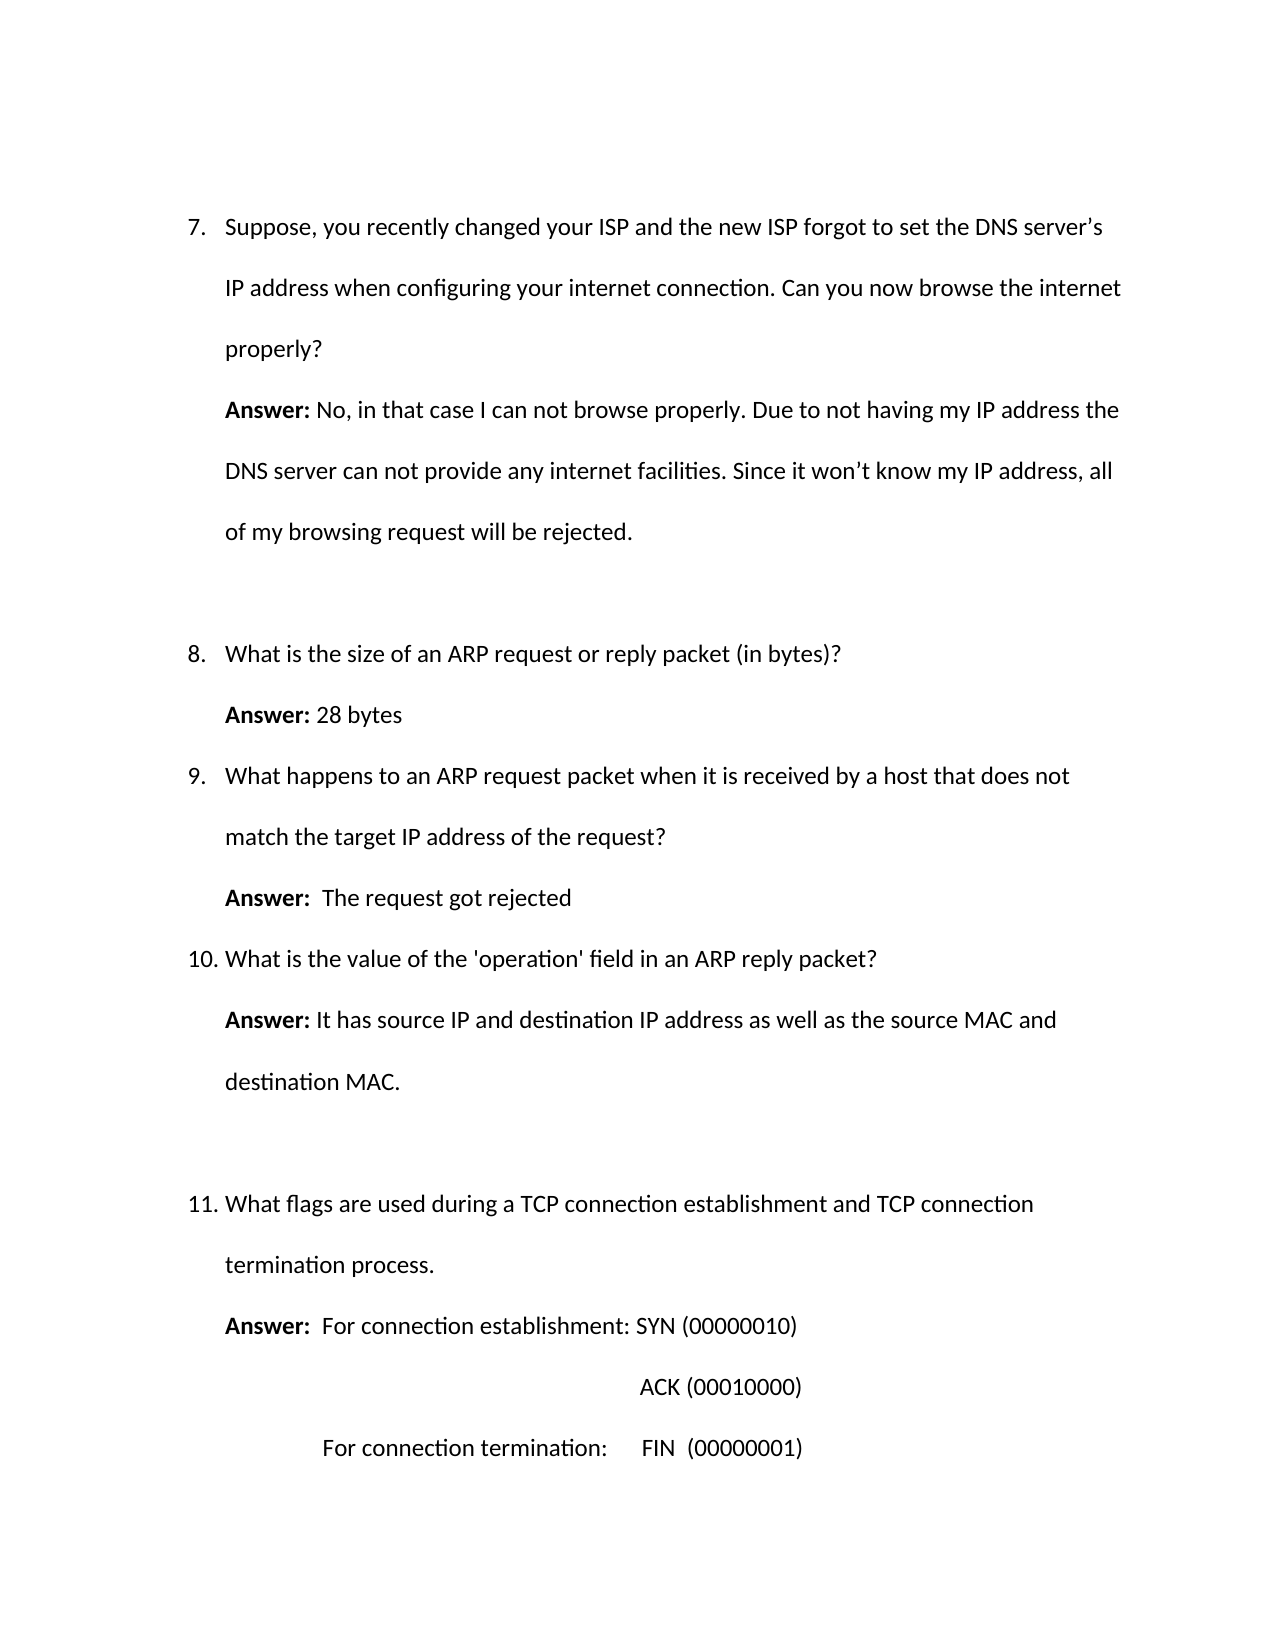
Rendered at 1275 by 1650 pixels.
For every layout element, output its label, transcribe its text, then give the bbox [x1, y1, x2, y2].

text For connection termination: FIN (00000001) [225, 1432, 1125, 1462]
list Suppose, you recently changed your ISP and the new ISP forgot to set the DNS server’s IP address when configuring your internet connection. Can you now browse the internet properly? [187, 211, 1125, 364]
text ACK (00010000) [225, 1371, 1125, 1401]
list What flags are used during a TCP connection establishment and TCP connection termination process. [187, 1188, 1125, 1279]
list What is the value of the 'operation' field in an ARP reply packet? [187, 943, 1125, 974]
text Answer: 28 bytes [225, 699, 1125, 730]
text Answer: No, in that case I can not browse properly. Due to not having my IP address the DNS server can not provide any internet facilities. Since it won’t know my IP address, all of my browsing request will be rejected. [225, 394, 1125, 547]
text Answer: It has source IP and destination IP address as well as the source MAC and destination MAC. [225, 1004, 1125, 1096]
text Answer: For connection establishment: SYN (00000010) [225, 1310, 1125, 1340]
list What is the size of an ARP request or reply packet (in bytes)? [187, 638, 1125, 669]
list What happens to an ARP request packet when it is received by a host that does not match the target IP address of the request? [187, 760, 1125, 852]
text Answer: The request got rejected [225, 882, 1125, 913]
